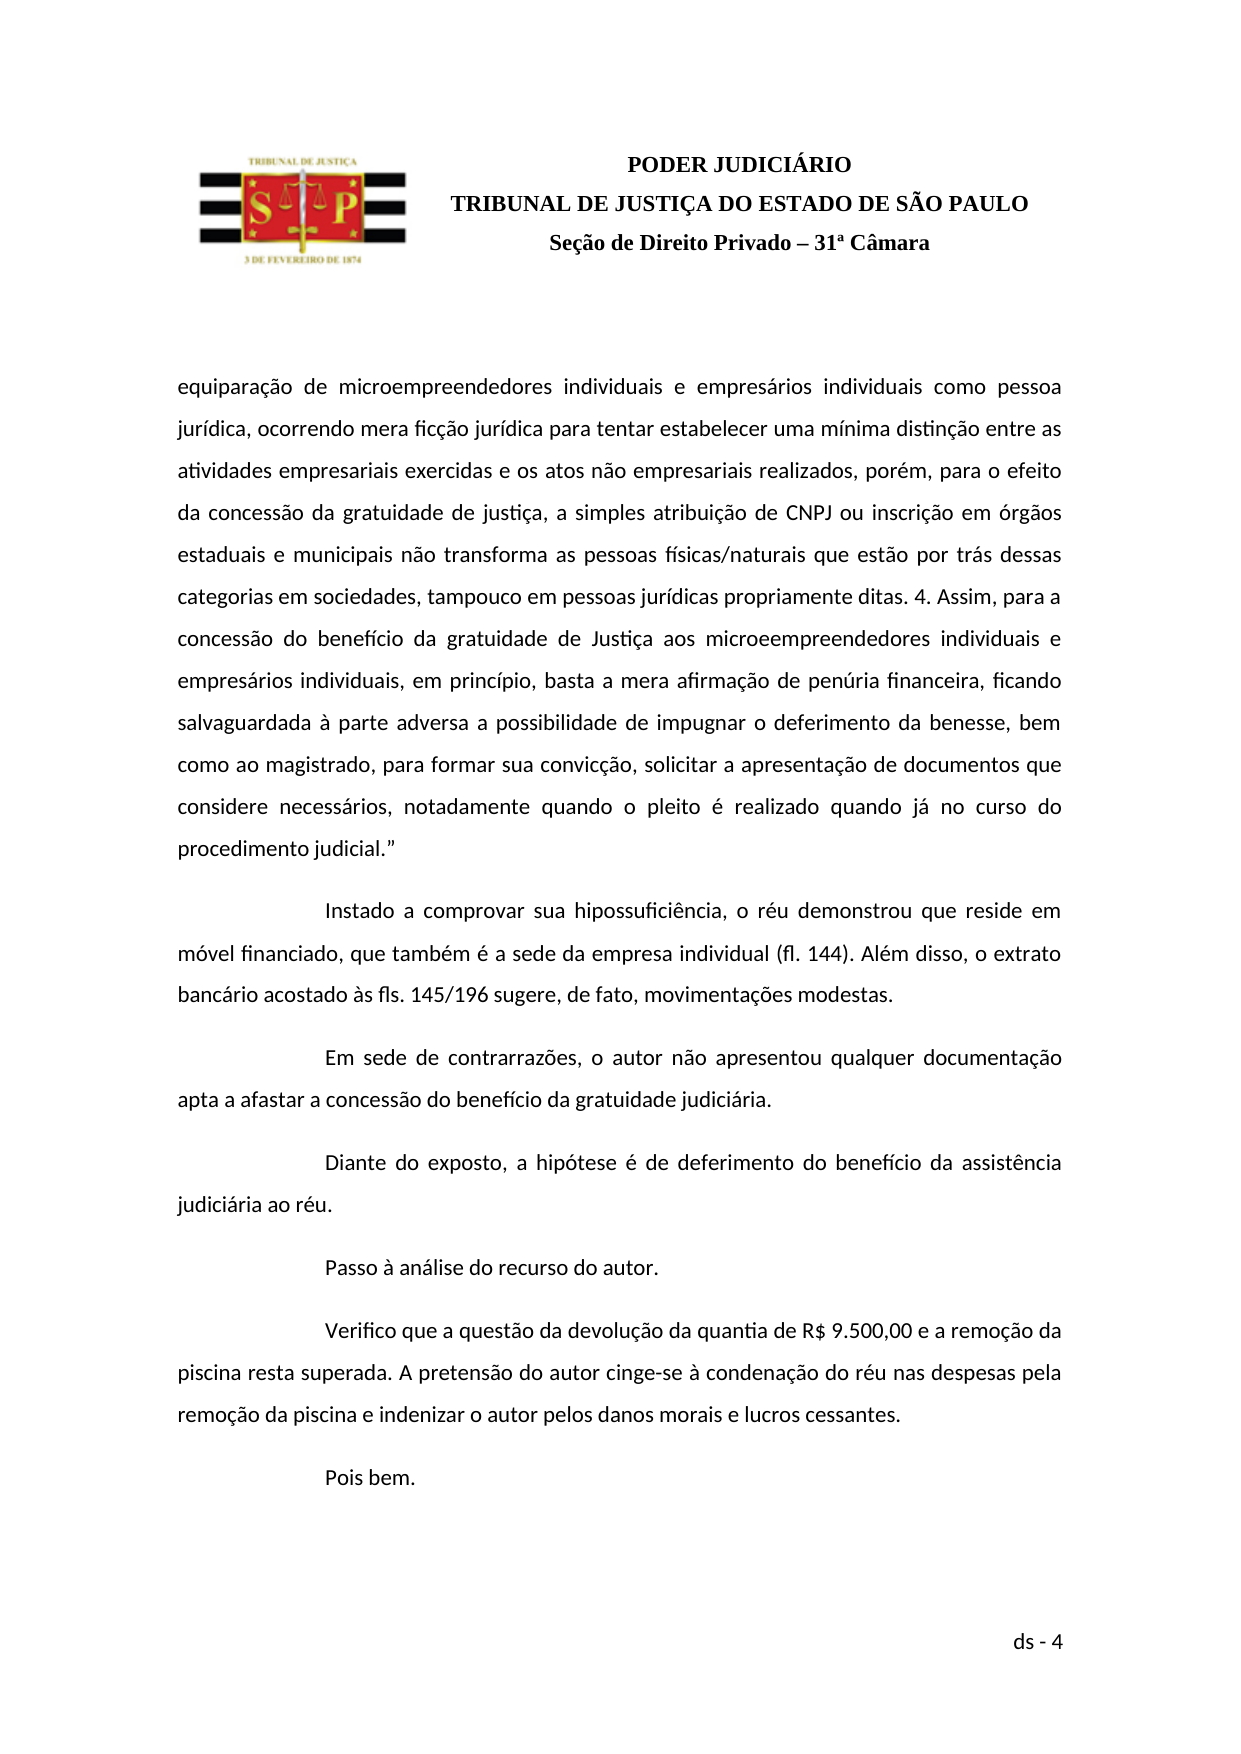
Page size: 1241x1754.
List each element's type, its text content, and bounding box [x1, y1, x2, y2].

text Diante do exposto, a hipótese é de deferimento do benefício da assistência judiciária ao réu. [177, 1148, 1063, 1218]
text Instado a comprovar sua hipossuficiência, o réu demonstrou que reside em móvel financiado, que também é a sede da empresa individual (fl. 144). Além disso, o extrato bancário acostado às fls. 145/196 sugere, de fato, movimentações modestas. [177, 897, 1063, 1009]
picture [185, 143, 421, 279]
text Pois bem. [177, 1463, 1063, 1491]
text Em sede de contrarrazões, o autor não apresentou qualquer documentação apta a afastar a concessão do benefício da gratuidade judiciária. [177, 1043, 1063, 1113]
text Passo à análise do recurso do autor. [177, 1253, 1063, 1281]
text Verifico que a questão da devolução da quantia de R$ 9.500,00 e a remoção da piscina resta superada. A pretensão do autor cinge-se à condenação do réu nas despesas pela remoção da piscina e indenizar o autor pelos danos morais e lucros cessantes. [177, 1316, 1063, 1428]
